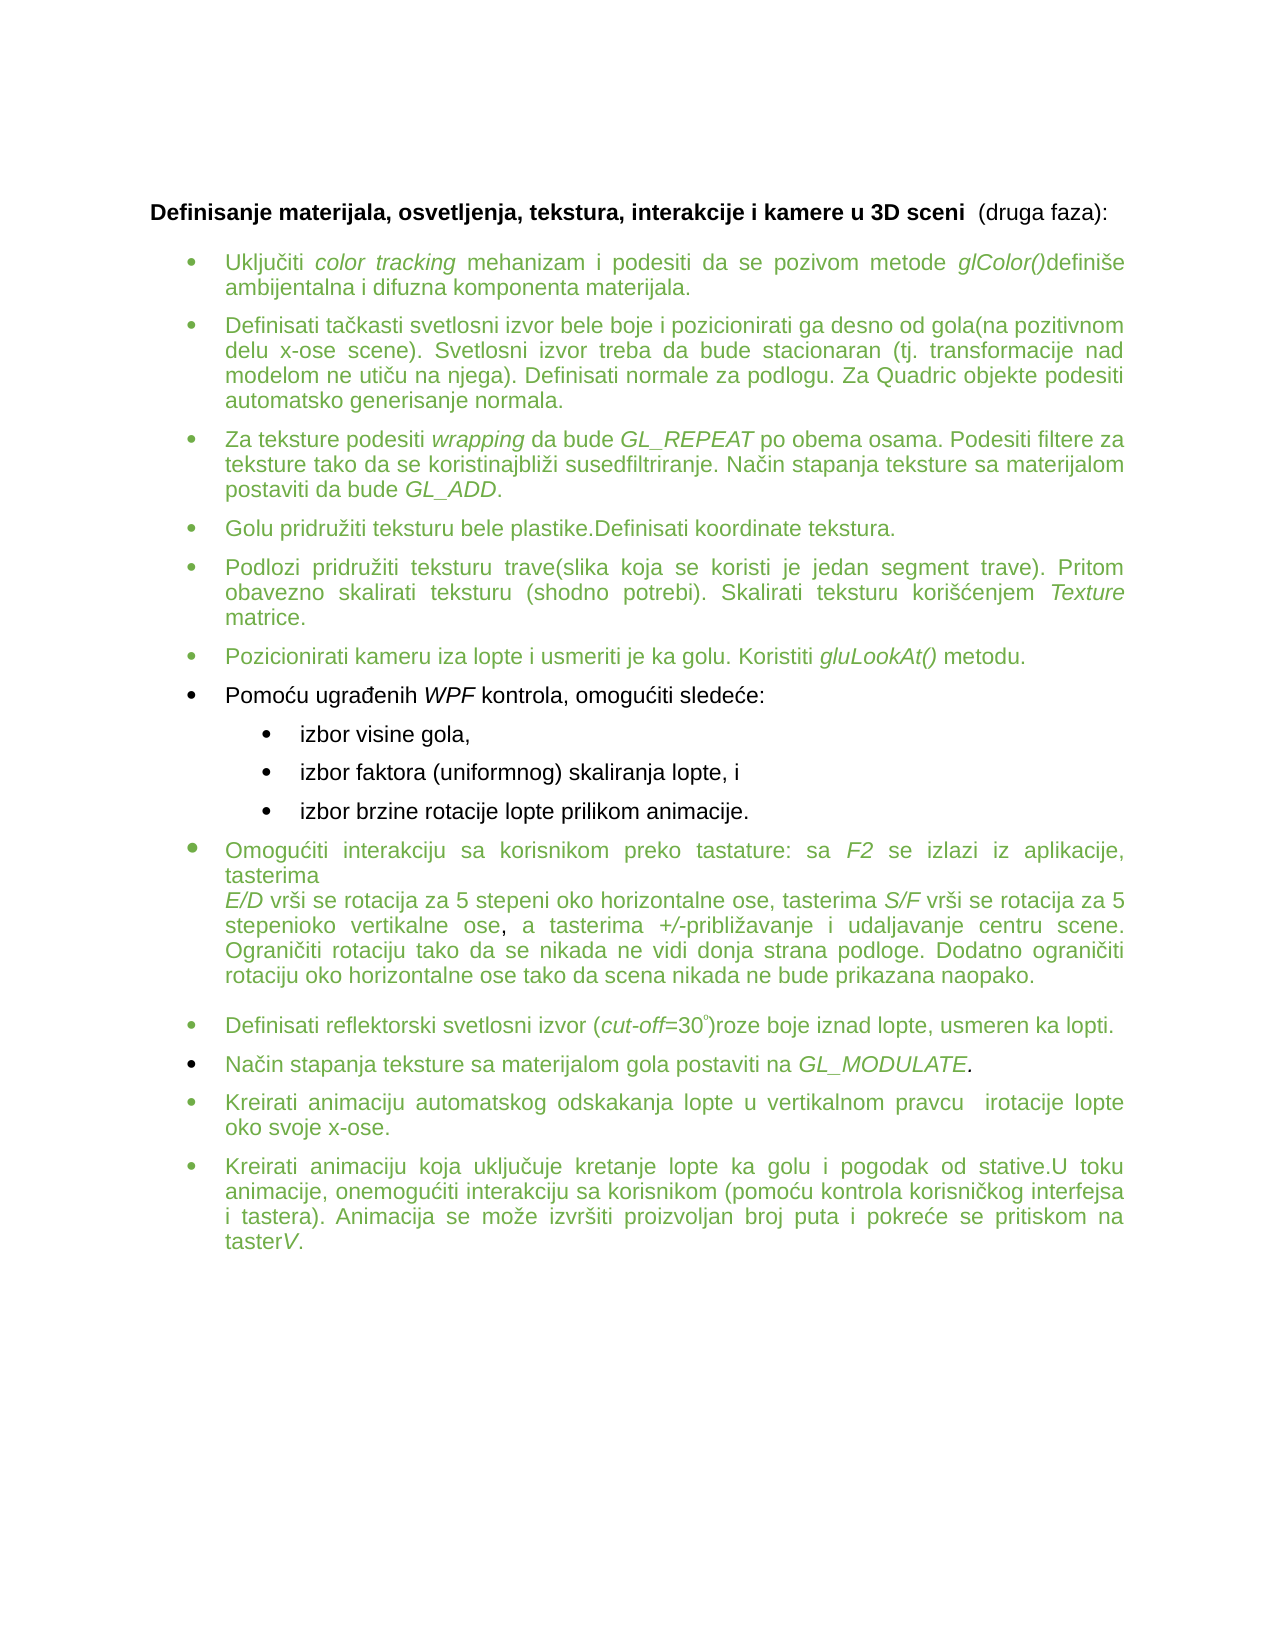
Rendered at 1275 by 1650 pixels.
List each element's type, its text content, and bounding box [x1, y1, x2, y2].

list Podlozi pridružiti teksturu trave(slika koja se koristi je jedan segment trave). Pritom obavezno skalirati teksturu (shodno potrebi). Skalirati teksturu korišćenjem Texture matrice. [187, 555, 1125, 630]
list Pozicionirati kameru iza lopte i usmeriti je ka golu. Koristiti gluLookAt() metodu. [187, 644, 1125, 669]
list Kreirati animaciju automatskog odskakanja lopte u vertikalnom pravcu irotacije lopte oko svoje x-ose. [187, 1091, 1125, 1141]
list Za teksture podesiti wrapping da bude GL_REPEAT po obema osama. Podesiti filtere za teksture tako da se koristinajbliži susedfiltriranje. Način stapanja teksture sa materijalom postaviti da bude GL_ADD. [187, 428, 1125, 503]
list Način stapanja teksture sa materijalom gola postaviti na GL_MODULATE. [187, 1052, 1125, 1077]
text Definisanje materijala, osvetljenja, tekstura, interakcije i kamere u 3D sceni (druga faza): [150, 200, 1125, 225]
text E/D vrši se rotacija za 5 stepeni oko horizontalne ose, tasterima S/F vrši se rotacija za 5 stepenioko vertikalne ose, a tasterima +/-približavanje i udaljavanje centru scene. Ograničiti rotaciju tako da se nikada ne vidi donja strana podloge. Dodatno ograničiti rotaciju oko horizontalne ose tako da scena nikada ne bude prikazana naopako. [225, 888, 1125, 988]
list Definisati reflektorski svetlosni izvor (cut-off=30º)roze boje iznad lopte, usmeren ka lopti. [187, 1013, 1125, 1038]
list Pomoću ugrađenih WPF kontrola, omogućiti sledeće: [187, 683, 1125, 708]
list izbor visine gola, [262, 722, 1125, 747]
list Omogućiti interakciju sa korisnikom preko tastature: sa F2 se izlazi iz aplikacije, tasterima [187, 838, 1125, 888]
list Kreirati animaciju koja uključuje kretanje lopte ka golu i pogodak od stative.U toku animacije, onemogućiti interakciju sa korisnikom (pomoću kontrola korisničkog interfejsa i tastera). Animacija se može izvršiti proizvoljan broj puta i pokreće se pritiskom na tasterV. [187, 1154, 1125, 1254]
list Definisati tačkasti svetlosni izvor bele boje i pozicionirati ga desno od gola(na pozitivnom delu x-ose scene). Svetlosni izvor treba da bude stacionaran (tj. transformacije nad modelom ne utiču na njega). Definisati normale za podlogu. Za Quadric objekte podesiti automatsko generisanje normala. [187, 314, 1125, 414]
list Uključiti color tracking mehanizam i podesiti da se pozivom metode glColor()definiše ambijentalna i difuzna komponenta materijala. [187, 250, 1125, 300]
list izbor faktora (uniformnog) skaliranja lopte, i [262, 761, 1125, 786]
list izbor brzine rotacije lopte prilikom animacije. [262, 800, 1125, 825]
list Golu pridružiti teksturu bele plastike.Definisati koordinate tekstura. [187, 517, 1125, 542]
